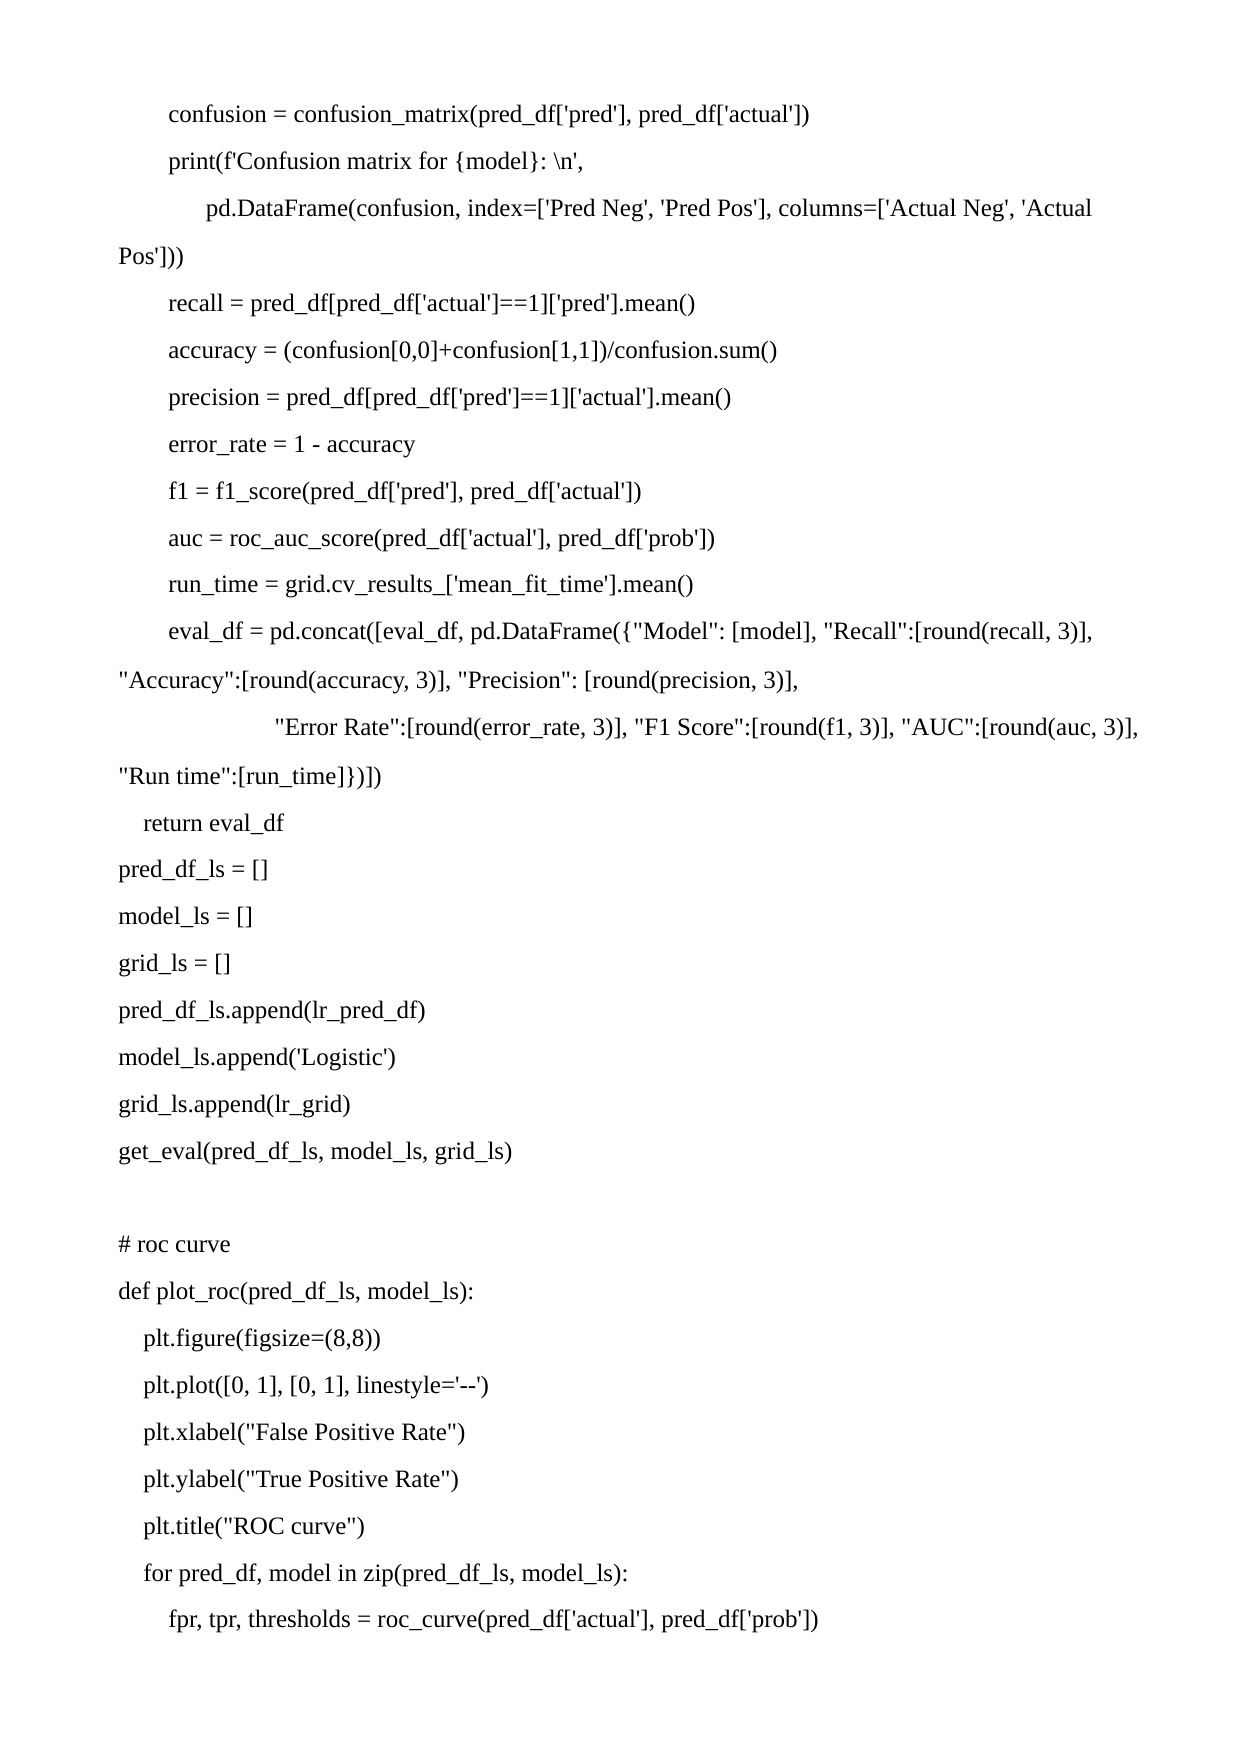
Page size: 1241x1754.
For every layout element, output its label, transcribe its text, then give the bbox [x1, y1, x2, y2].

text # roc curve [118, 1228, 1152, 1260]
text plt.xlabel("False Positive Rate") [118, 1415, 1152, 1448]
text grid_ls = [] [118, 946, 1152, 979]
text pd.DataFrame(confusion, index=['Pred Neg', 'Pred Pos'], columns=['Actual Neg', 'Actual Pos'])) [118, 191, 1152, 272]
text "Error Rate":[round(error_rate, 3)], "F1 Score":[round(f1, 3)], "AUC":[round(auc, 3)], "Run time":[run_time]})]) [118, 710, 1152, 791]
text pred_df_ls = [] [118, 853, 1152, 885]
text run_time = grid.cv_results_['mean_fit_time'].mean() [118, 568, 1152, 600]
text plt.title("ROC curve") [118, 1509, 1152, 1541]
text for pred_df, model in zip(pred_df_ls, model_ls): [118, 1556, 1152, 1588]
text error_rate = 1 - accuracy [118, 427, 1152, 459]
text grid_ls.append(lr_grid) [118, 1087, 1152, 1119]
text precision = pred_df[pred_df['pred']==1]['actual'].mean() [118, 380, 1152, 413]
text plt.ylabel("True Positive Rate") [118, 1462, 1152, 1494]
text auc = roc_auc_score(pred_df['actual'], pred_df['prob']) [118, 521, 1152, 553]
text fpr, tpr, thresholds = roc_curve(pred_df['actual'], pred_df['prob']) [118, 1603, 1152, 1635]
text return eval_df [118, 806, 1152, 838]
text model_ls.append('Logistic') [118, 1040, 1152, 1073]
text pred_df_ls.append(lr_pred_df) [118, 993, 1152, 1026]
text plt.plot([0, 1], [0, 1], linestyle='--') [118, 1368, 1152, 1401]
text def plot_roc(pred_df_ls, model_ls): [118, 1274, 1152, 1307]
text eval_df = pd.concat([eval_df, pd.DataFrame({"Model": [model], "Recall":[round(recall, 3)], "Accuracy":[round(accuracy, 3)], "Precision": [round(precision, 3)], [118, 614, 1152, 696]
text plt.figure(figsize=(8,8)) [118, 1321, 1152, 1354]
text accuracy = (confusion[0,0]+confusion[1,1])/confusion.sum() [118, 333, 1152, 366]
text get_eval(pred_df_ls, model_ls, grid_ls) [118, 1134, 1152, 1166]
text model_ls = [] [118, 899, 1152, 932]
text f1 = f1_score(pred_df['pred'], pred_df['actual']) [118, 474, 1152, 506]
text confusion = confusion_matrix(pred_df['pred'], pred_df['actual']) [118, 97, 1152, 129]
text recall = pred_df[pred_df['actual']==1]['pred'].mean() [118, 286, 1152, 319]
text print(f'Confusion matrix for {model}: \n', [118, 144, 1152, 176]
